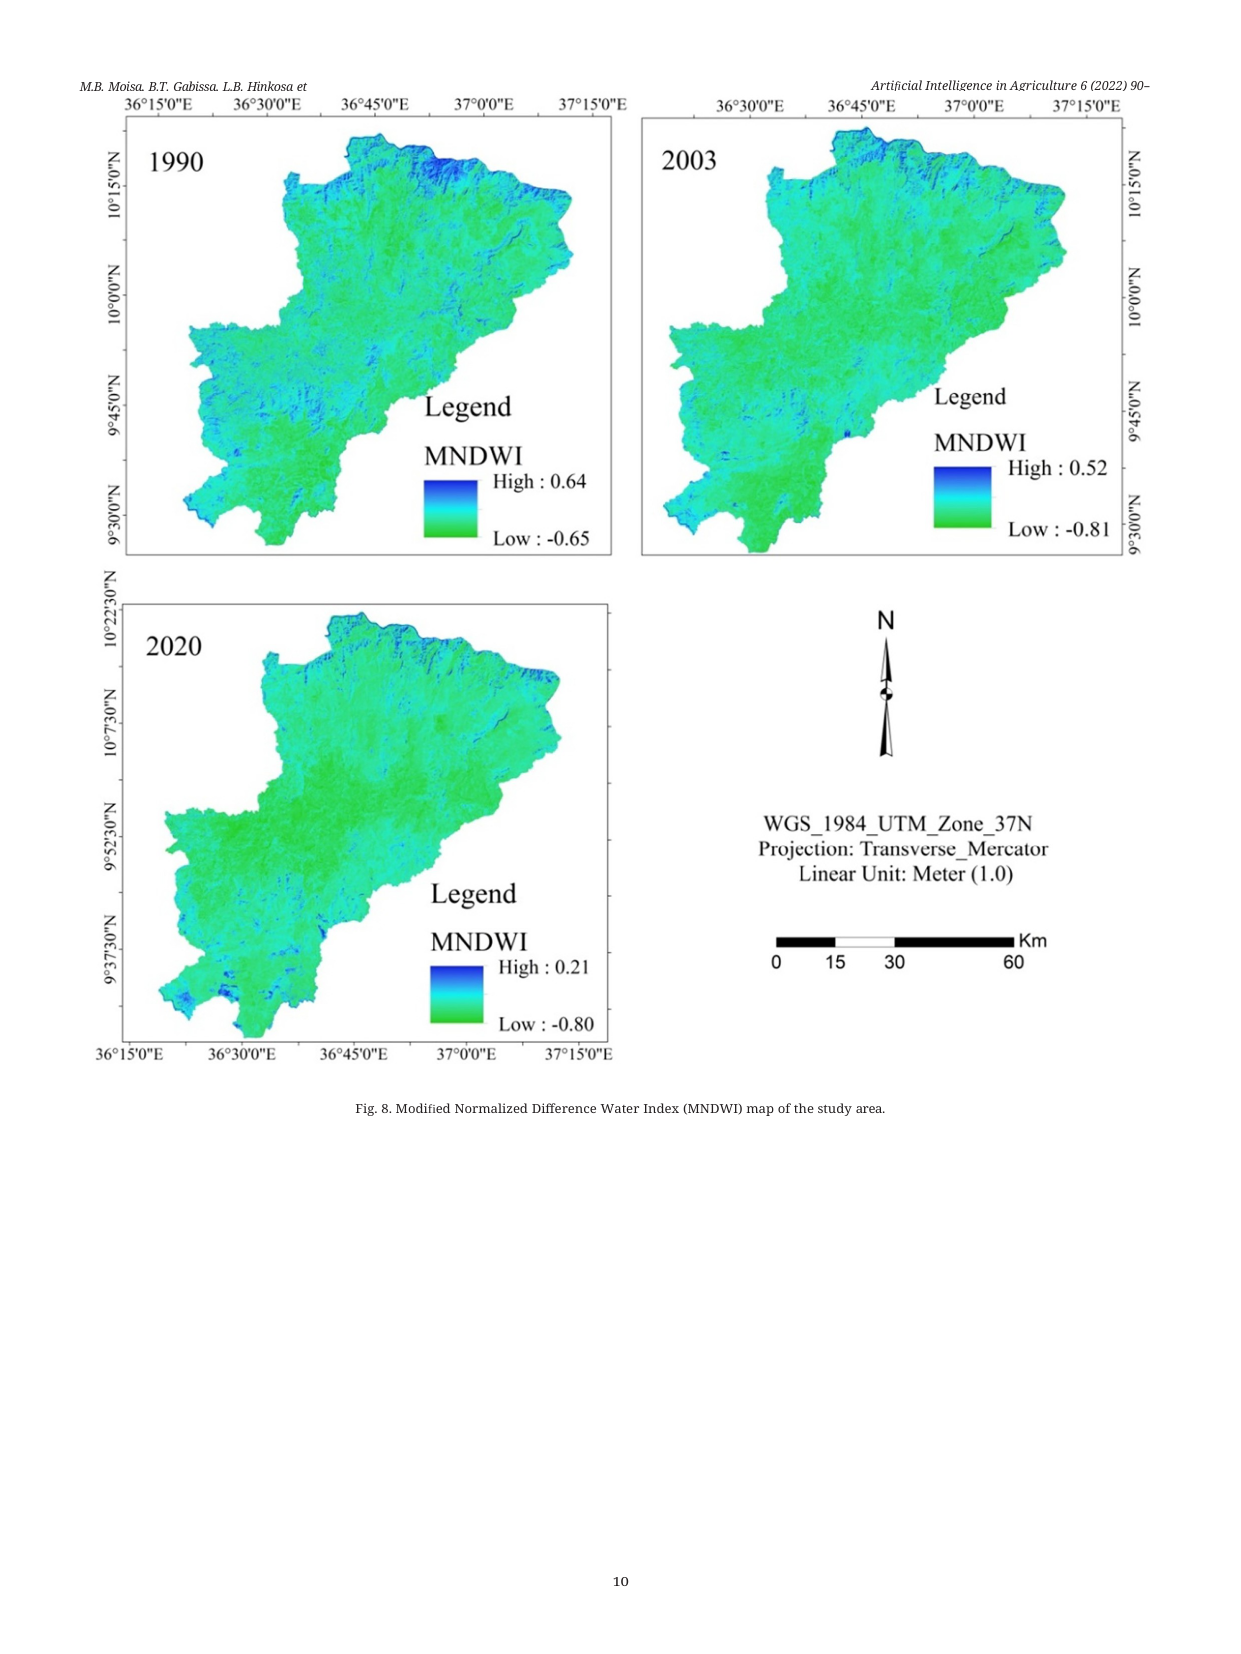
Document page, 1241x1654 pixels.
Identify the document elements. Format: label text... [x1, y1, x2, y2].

picture [92, 91, 1149, 1066]
text Fig. 8. Modified Normalized Difference Water Index (MNDWI) map of the study area. [69, 1101, 1171, 1118]
